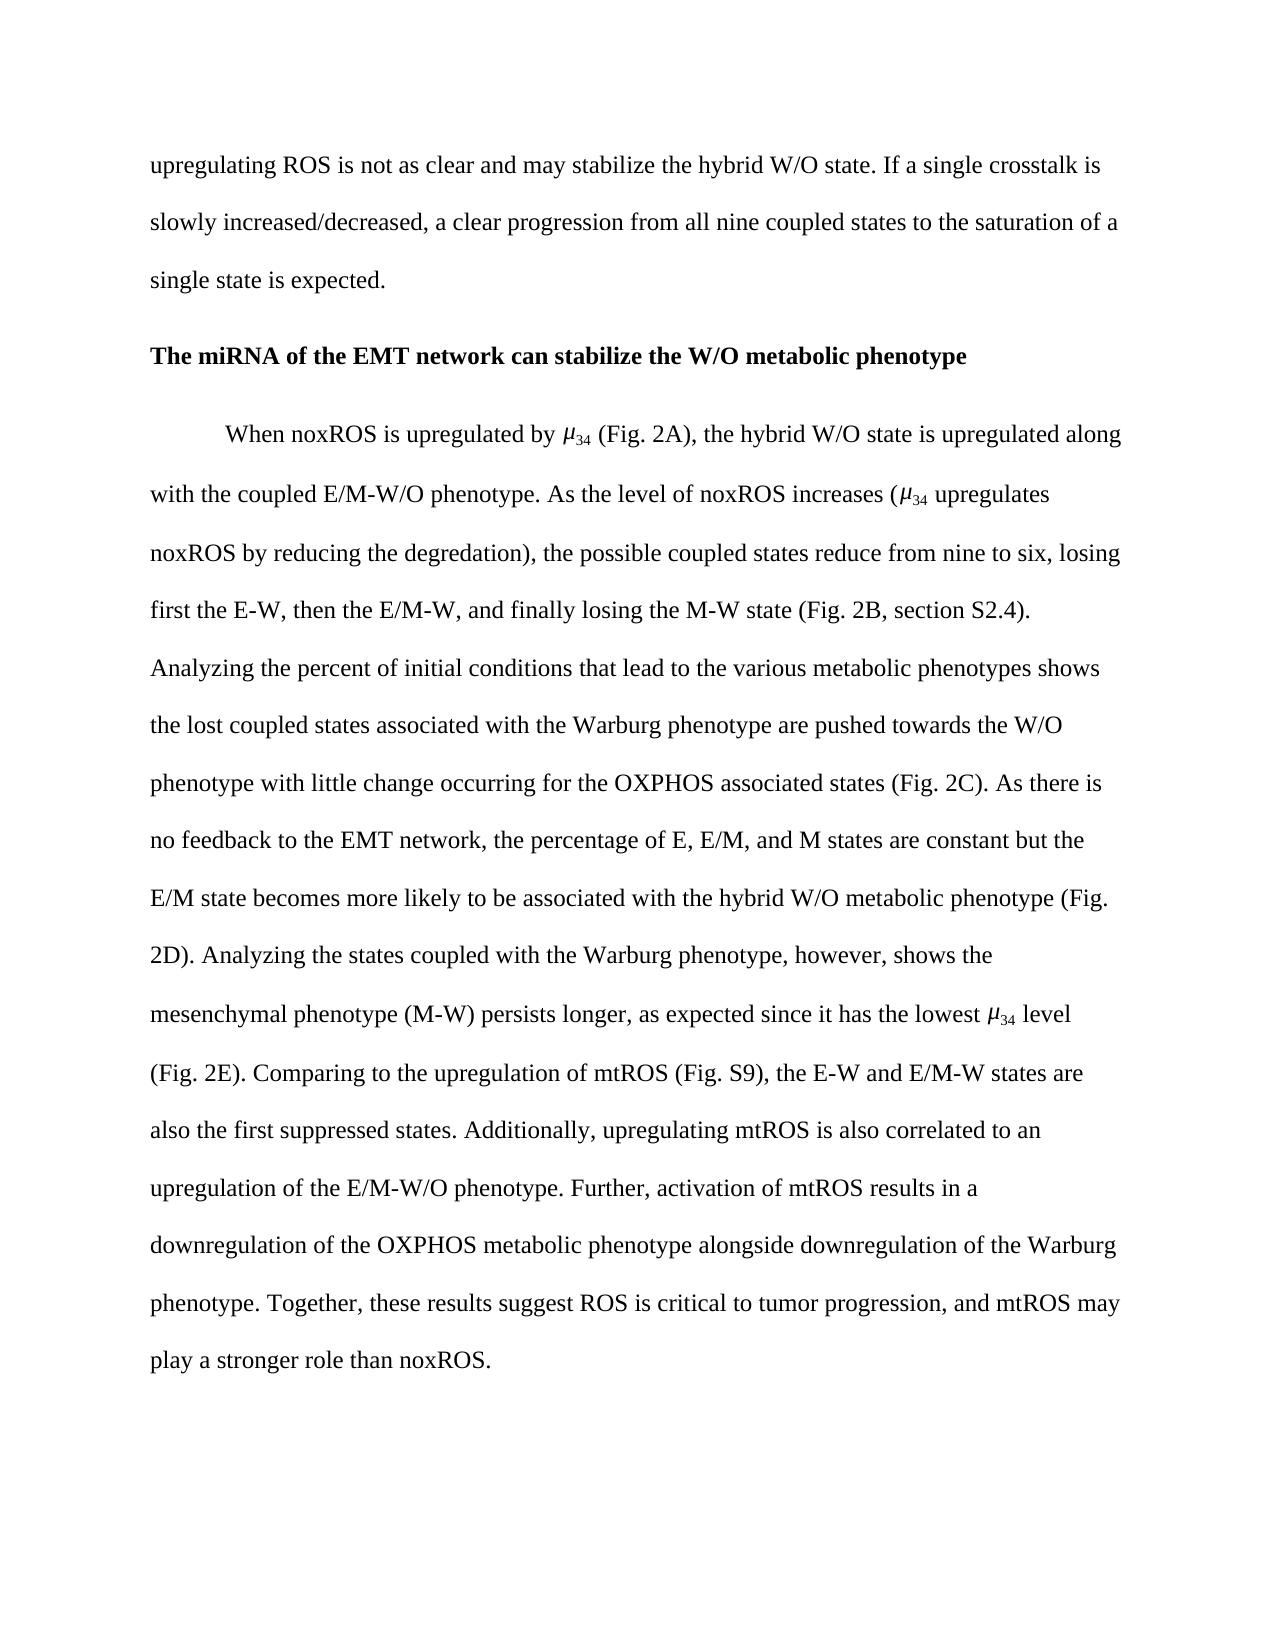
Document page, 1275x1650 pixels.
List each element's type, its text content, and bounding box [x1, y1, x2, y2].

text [150, 150, 1125, 294]
text When noxROS is upregulated by (Fig. 2A), the hybrid W/O state is upregulated along with the coupled E/M-W/O phenotype. As the level of noxROS increases ( upregulates noxROS by reducing the degredation), the possible coupled states reduce from nine to six, losing first the E-W, then the E/M-W, and finally losing the M-W state (Fig. 2B, section S2.4). Analyzing the percent of initial conditions that lead to the various metabolic phenotypes shows the lost coupled states associated with the Warburg phenotype are pushed towards the W/O phenotype with little change occurring for the OXPHOS associated states (Fig. 2C). As there is no feedback to the EMT network, the percentage of E, E/M, and M states are constant but the E/M state becomes more likely to be associated with the hybrid W/O metabolic phenotype (Fig. 2D). Analyzing the states coupled with the Warburg phenotype, however, shows the mesenchymal phenotype (M-W) persists longer, as expected since it has the lowest level (Fig. 2E). Comparing to the upregulation of mtROS (Fig. S9), the E-W and E/M-W states are also the first suppressed states. Additionally, upregulating mtROS is also correlated to an upregulation of the E/M-W/O phenotype. Further, activation of mtROS results in a downregulation of the OXPHOS metabolic phenotype alongside downregulation of the Warburg phenotype. Together, these results suggest ROS is critical to tumor progression, and mtROS may play a stronger role than noxROS. [150, 417, 1125, 1374]
text The miRNA of the EMT network can stabilize the W/O metabolic phenotype [150, 341, 1125, 370]
